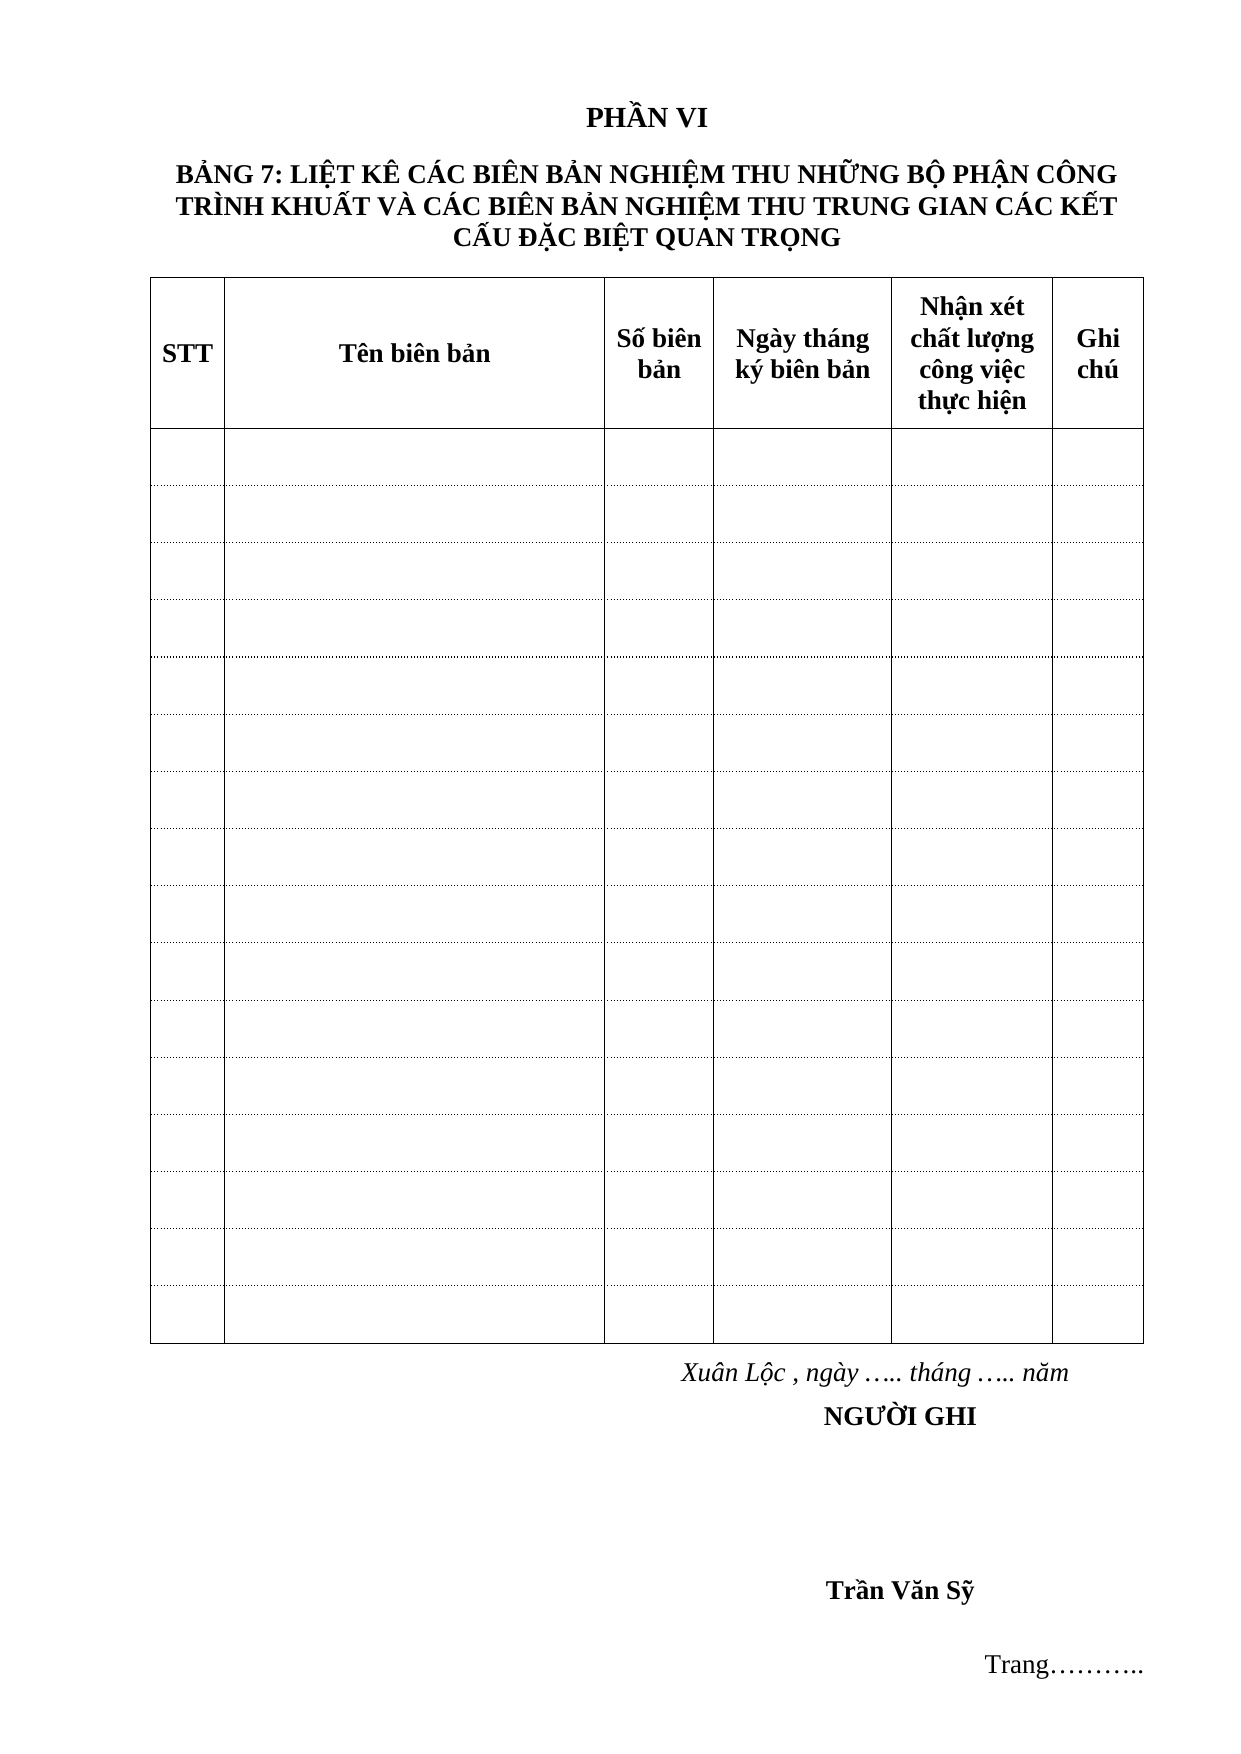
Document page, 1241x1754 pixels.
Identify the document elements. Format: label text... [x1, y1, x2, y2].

table_cell [605, 485, 713, 542]
table_cell [1053, 542, 1143, 599]
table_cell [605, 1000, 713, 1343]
table_header Số biên bản [605, 278, 713, 428]
table_cell [605, 599, 713, 656]
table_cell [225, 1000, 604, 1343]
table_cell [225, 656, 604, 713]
table_cell [151, 429, 224, 485]
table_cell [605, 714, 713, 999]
table_cell [151, 599, 224, 656]
text Xuân Lộc , ngày ….. tháng ….. năm [150, 1356, 1144, 1387]
table_cell [1053, 429, 1143, 485]
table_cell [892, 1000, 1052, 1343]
text Trần Văn Sỹ [150, 1574, 1144, 1606]
table_cell [225, 429, 604, 485]
table_cell [714, 485, 891, 542]
table_cell [151, 656, 224, 713]
table_cell [714, 599, 891, 656]
table_cell [1053, 599, 1143, 656]
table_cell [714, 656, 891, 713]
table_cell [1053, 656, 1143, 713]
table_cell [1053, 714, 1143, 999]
table_cell [892, 542, 1052, 599]
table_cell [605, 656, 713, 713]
table_cell [892, 485, 1052, 542]
table_header Tên biên bản [225, 278, 604, 428]
table_cell [225, 485, 604, 542]
table_header STT [151, 278, 224, 428]
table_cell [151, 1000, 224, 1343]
table_header Nhận xét chất lượng công việc thực hiện [892, 278, 1052, 428]
table_cell [892, 429, 1052, 485]
table_cell [225, 542, 604, 599]
table_cell [605, 542, 713, 599]
table_cell [151, 542, 224, 599]
table_cell [1053, 485, 1143, 542]
table_header Ngày tháng ký biên bản [714, 278, 891, 428]
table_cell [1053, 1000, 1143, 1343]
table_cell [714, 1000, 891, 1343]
table_cell [714, 429, 891, 485]
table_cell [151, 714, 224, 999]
text NGƯỜI GHI [150, 1400, 1144, 1431]
table_header Ghi chú [1053, 278, 1143, 428]
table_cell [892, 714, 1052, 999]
table_cell [225, 599, 604, 656]
table_cell [605, 429, 713, 485]
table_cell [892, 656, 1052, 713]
table_cell [892, 599, 1052, 656]
text BẢNG 7: LIỆT KÊ CÁC BIÊN BẢN NGHIỆM THU NHỮNG BỘ PHẬN CÔNG TRÌNH KHUẤT VÀ CÁC BIÊN BẢN NGHIỆM THU TRUNG GIAN CÁC KẾT CẤU ĐẶC BIỆT QUAN TRỌNG [150, 158, 1144, 252]
table_cell [151, 485, 224, 542]
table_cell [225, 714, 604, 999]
text PHẦN VI [150, 100, 1144, 133]
table_cell [714, 542, 891, 599]
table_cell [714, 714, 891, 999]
